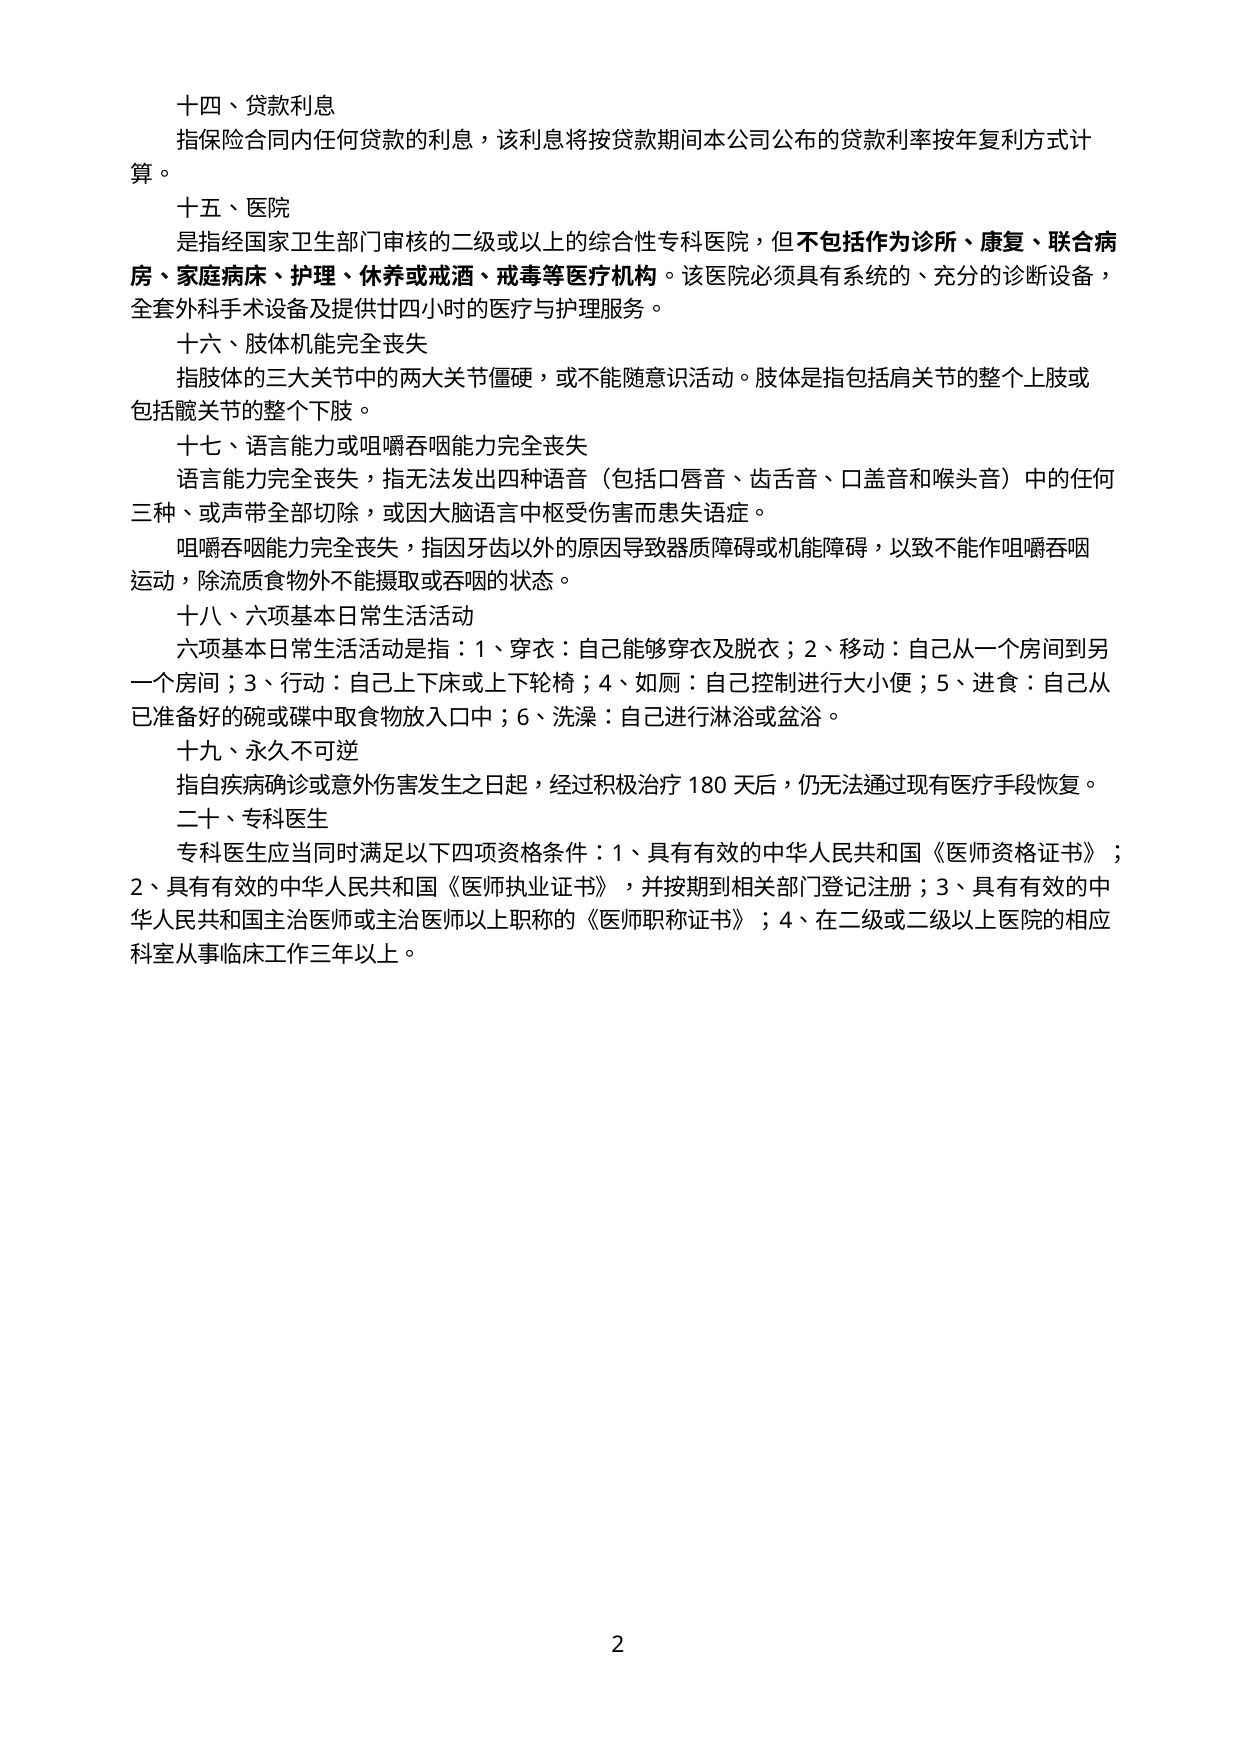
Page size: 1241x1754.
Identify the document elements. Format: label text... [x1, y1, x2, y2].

text 指肢体的三大关节中的两大关节僵硬，或不能随意识活动。肢体是指包括肩关节的整个上肢或包括髋关节的整个下肢。 [130, 361, 1111, 426]
text 语言能力完全丧失，指无法发出四种语音（包括口唇音、齿舌音、口盖音和喉头音）中的任何三种、或声带全部切除，或因大脑语言中枢受伤害而患失语症。 [130, 463, 1117, 528]
text 十六、肢体机能完全丧失 [176, 328, 1134, 359]
text 十八、六项基本日常生活活动 [176, 599, 1134, 631]
text 十九、永久不可逆 [176, 735, 1134, 766]
text 是指经国家卫生部门审核的二级或以上的综合性专科医院，但不包括作为诊所、康复、联合病房、家庭病床、护理、休养或戒酒、戒毒等医疗机构。该医院必须具有系统的、充分的诊断设备， 全套外科手术设备及提供廿四小时的医疗与护理服务。 [130, 226, 1118, 324]
text 十五、医院 [176, 192, 1134, 223]
text 2、具有有效的中华人民共和国《医师执业证书》，并按期到相关部门登记注册；3、具有有效的中华人民共和国主治医师或主治医师以上职称的《医师职称证书》；4、在二级或二级以上医院的相应科室从事临床工作三年以上。 [130, 871, 1112, 969]
text 指保险合同内任何贷款的利息，该利息将按贷款期间本公司公布的贷款利率按年复利方式计算。 [130, 124, 1112, 189]
text 指自疾病确诊或意外伤害发生之日起，经过积极治疗 180 天后，仍无法通过现有医疗手段恢复。二十、专科医生 [176, 769, 1123, 834]
text 十七、语言能力或咀嚼吞咽能力完全丧失 [176, 429, 1134, 461]
text 十四、贷款利息 [176, 90, 1134, 122]
text 六项基本日常生活活动是指：1、穿衣：自己能够穿衣及脱衣；2、移动：自己从一个房间到另一个房间；3、行动：自己上下床或上下轮椅；4、如厕：自己控制进行大小便；5、进食：自己从已准备好的碗或碟中取食物放入口中；6、洗澡：自己进行淋浴或盆浴。 [130, 633, 1111, 732]
text 咀嚼吞咽能力完全丧失，指因牙齿以外的原因导致器质障碍或机能障碍，以致不能作咀嚼吞咽运动，除流质食物外不能摄取或吞咽的状态。 [130, 531, 1111, 596]
text 专科医生应当同时满足以下四项资格条件：1、具有有效的中华人民共和国《医师资格证书》； [176, 837, 1134, 868]
